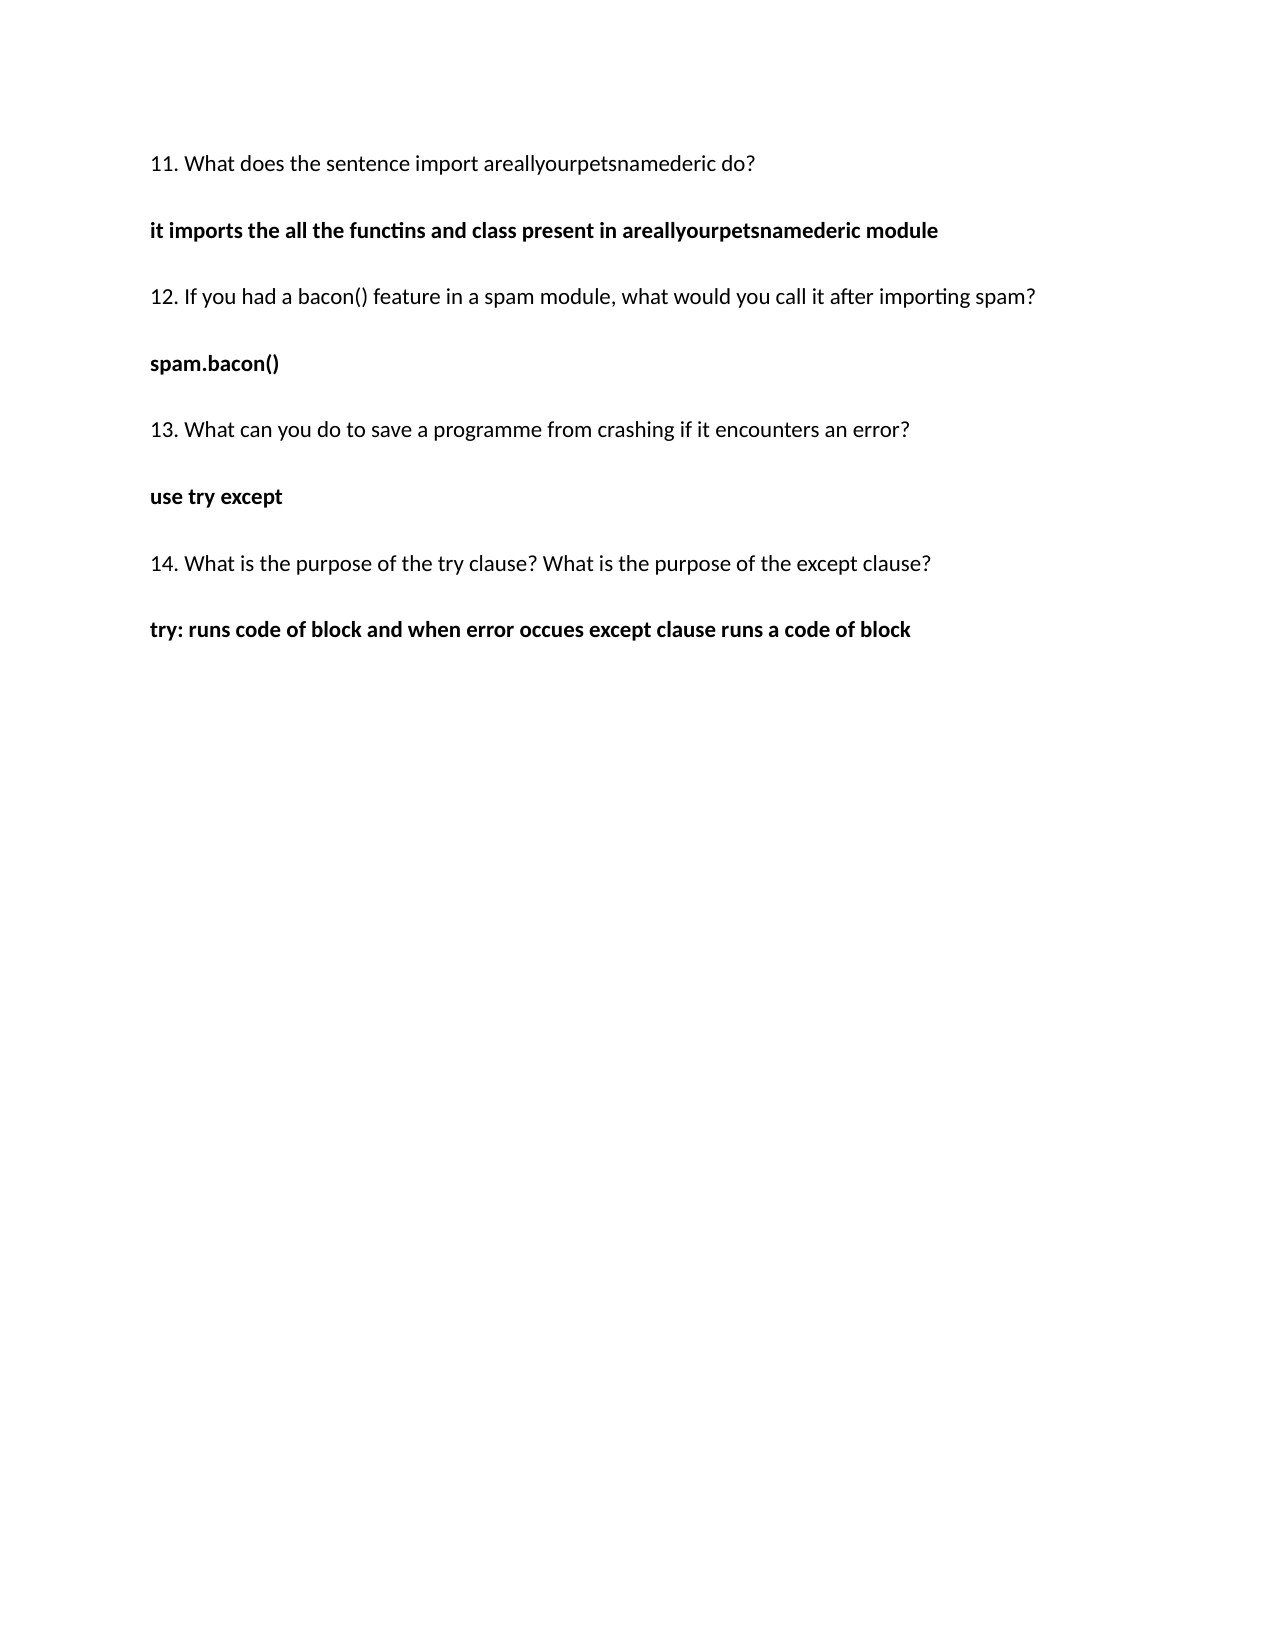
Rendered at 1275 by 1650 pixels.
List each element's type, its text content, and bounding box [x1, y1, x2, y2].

text 13. What can you do to save a programme from crashing if it encounters an error? [150, 416, 1125, 443]
text it imports the all the functins and class present in areallyourpetsnamederic module [150, 217, 1125, 243]
text 11. What does the sentence import areallyourpetsnamederic do? [150, 150, 1125, 177]
text 14. What is the purpose of the try clause? What is the purpose of the except clause? [150, 549, 1125, 576]
text try: runs code of block and when error occues except clause runs a code of block [150, 616, 1125, 643]
text use try except [150, 483, 1125, 510]
text spam.bacon() [150, 350, 1125, 377]
text 12. If you had a bacon() feature in a spam module, what would you call it after importing spam? [150, 283, 1125, 310]
